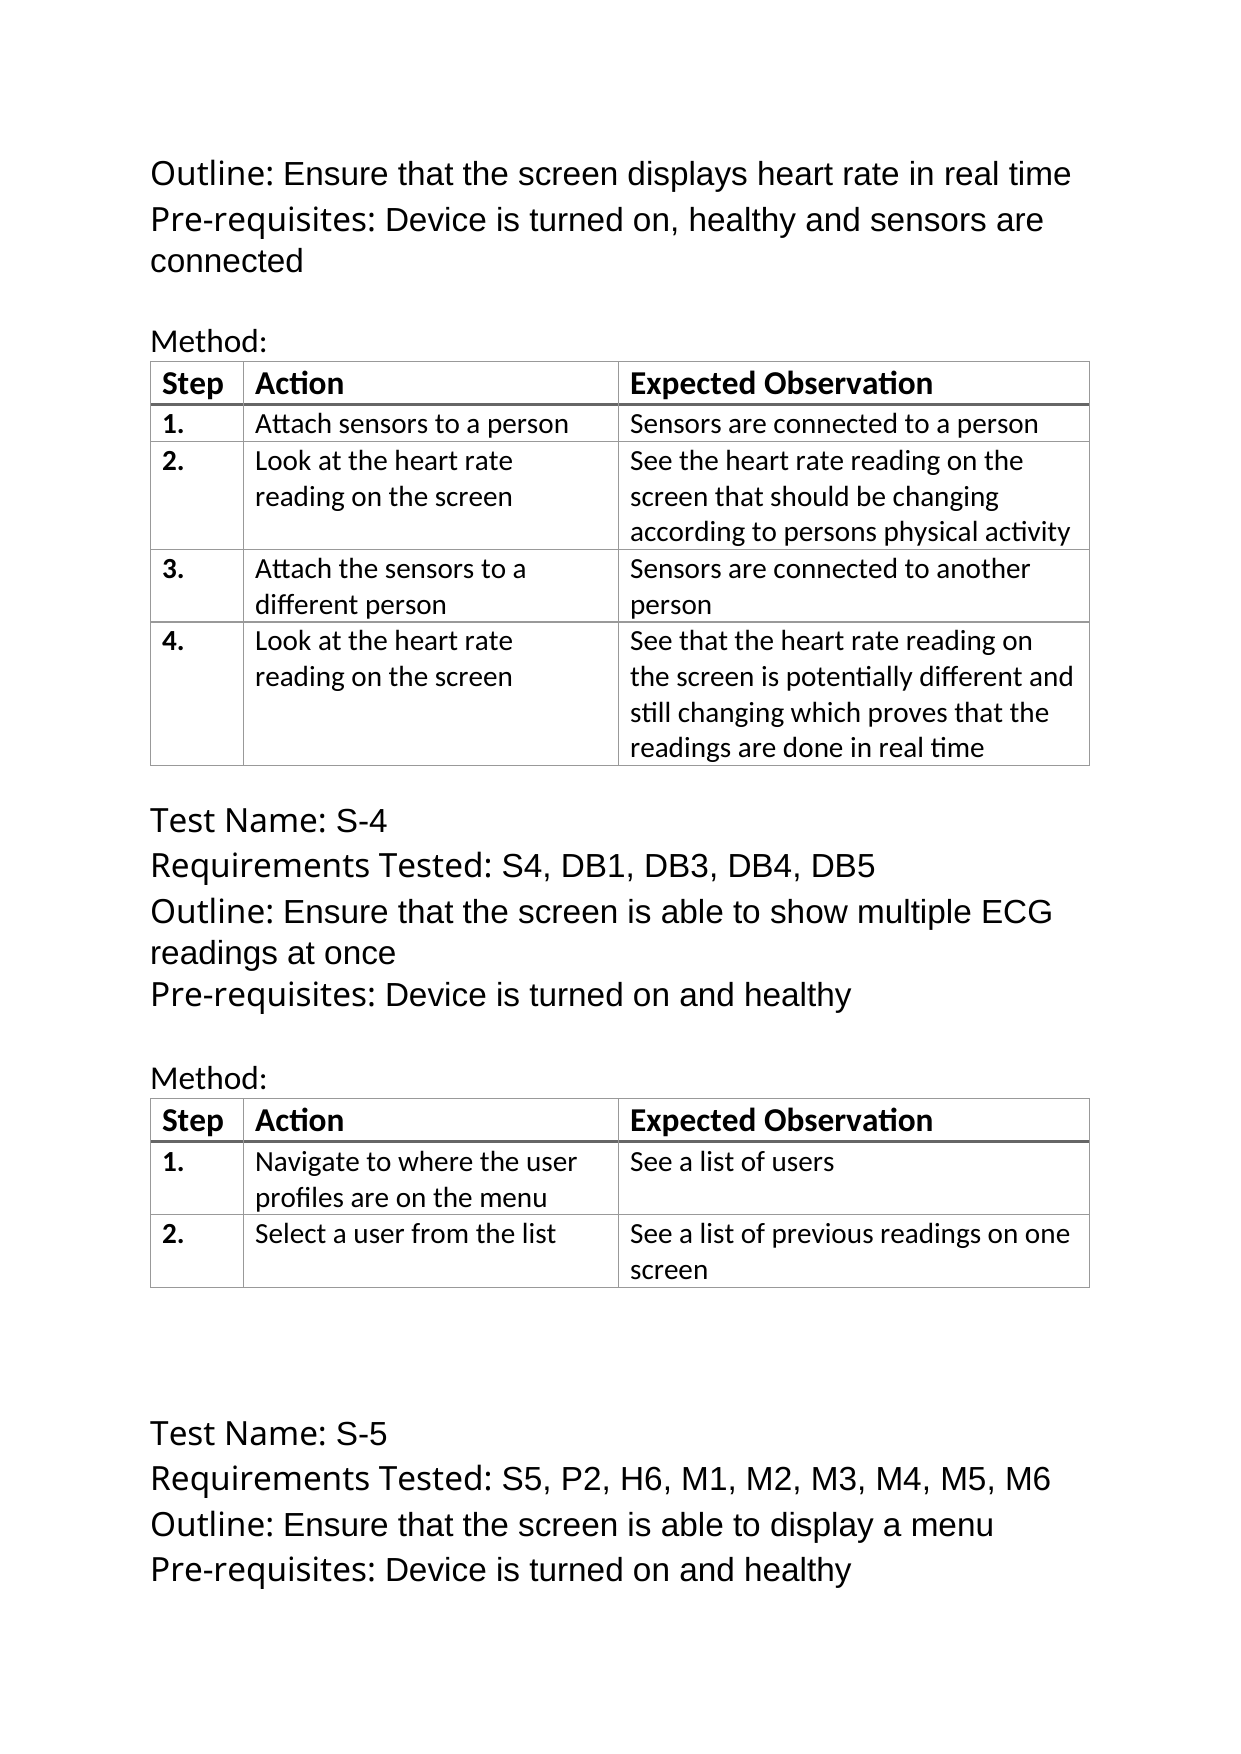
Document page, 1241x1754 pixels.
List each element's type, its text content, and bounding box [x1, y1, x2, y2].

table_cell 1. [151, 1143, 243, 1214]
table_cell 2. [151, 442, 243, 549]
table_cell Look at the heart rate reading on the screen [244, 442, 618, 549]
table_header Expected Observation [619, 1099, 1089, 1140]
text Pre-requisites: Device is turned on, healthy and sensors are connected [150, 195, 1090, 279]
table_cell See the heart rate reading on the screen that should be changing according to persons physical activity [619, 442, 1089, 549]
table_cell See a list of users [619, 1143, 1089, 1214]
text Pre-requisites: Device is turned on and healthy [150, 971, 1090, 1017]
table_header Expected Observation [619, 362, 1089, 402]
text Outline: Ensure that the screen is able to show multiple ECG readings at once [150, 887, 1090, 971]
text Method: [150, 320, 1090, 361]
text Method: [150, 1057, 1090, 1098]
table_cell Attach sensors to a person [244, 406, 618, 441]
text Outline: Ensure that the screen is able to display a menu [150, 1501, 1090, 1546]
table_cell Sensors are connected to another person [619, 550, 1089, 621]
text Outline: Ensure that the screen displays heart rate in real time [150, 150, 1090, 195]
table_cell 4. [151, 623, 243, 765]
table_cell See that the heart rate reading on the screen is potentially different and still changing which proves that the readings are done in real time [619, 623, 1089, 765]
table_header Action [244, 362, 618, 402]
table_cell Attach the sensors to a different person [244, 550, 618, 621]
table_cell Navigate to where the user profiles are on the menu [244, 1143, 618, 1214]
text Requirements Tested: S4, DB1, DB3, DB4, DB5 [150, 842, 1090, 887]
text Test Name: S-4 [150, 797, 1090, 842]
text Pre-requisites: Device is turned on and healthy [150, 1546, 1090, 1591]
table_cell 2. [151, 1215, 243, 1287]
table_cell See a list of previous readings on one screen [619, 1215, 1089, 1287]
table_cell Select a user from the list [244, 1215, 618, 1287]
table_header Step [151, 362, 243, 402]
text Test Name: S-5 [150, 1410, 1090, 1455]
table_cell 1. [151, 406, 243, 441]
table_header Step [151, 1099, 243, 1140]
table_cell 3. [151, 550, 243, 621]
table_cell Sensors are connected to a person [619, 406, 1089, 441]
text Requirements Tested: S5, P2, H6, M1, M2, M3, M4, M5, M6 [150, 1455, 1090, 1501]
table_cell Look at the heart rate reading on the screen [244, 623, 618, 765]
table_header Action [244, 1099, 618, 1140]
